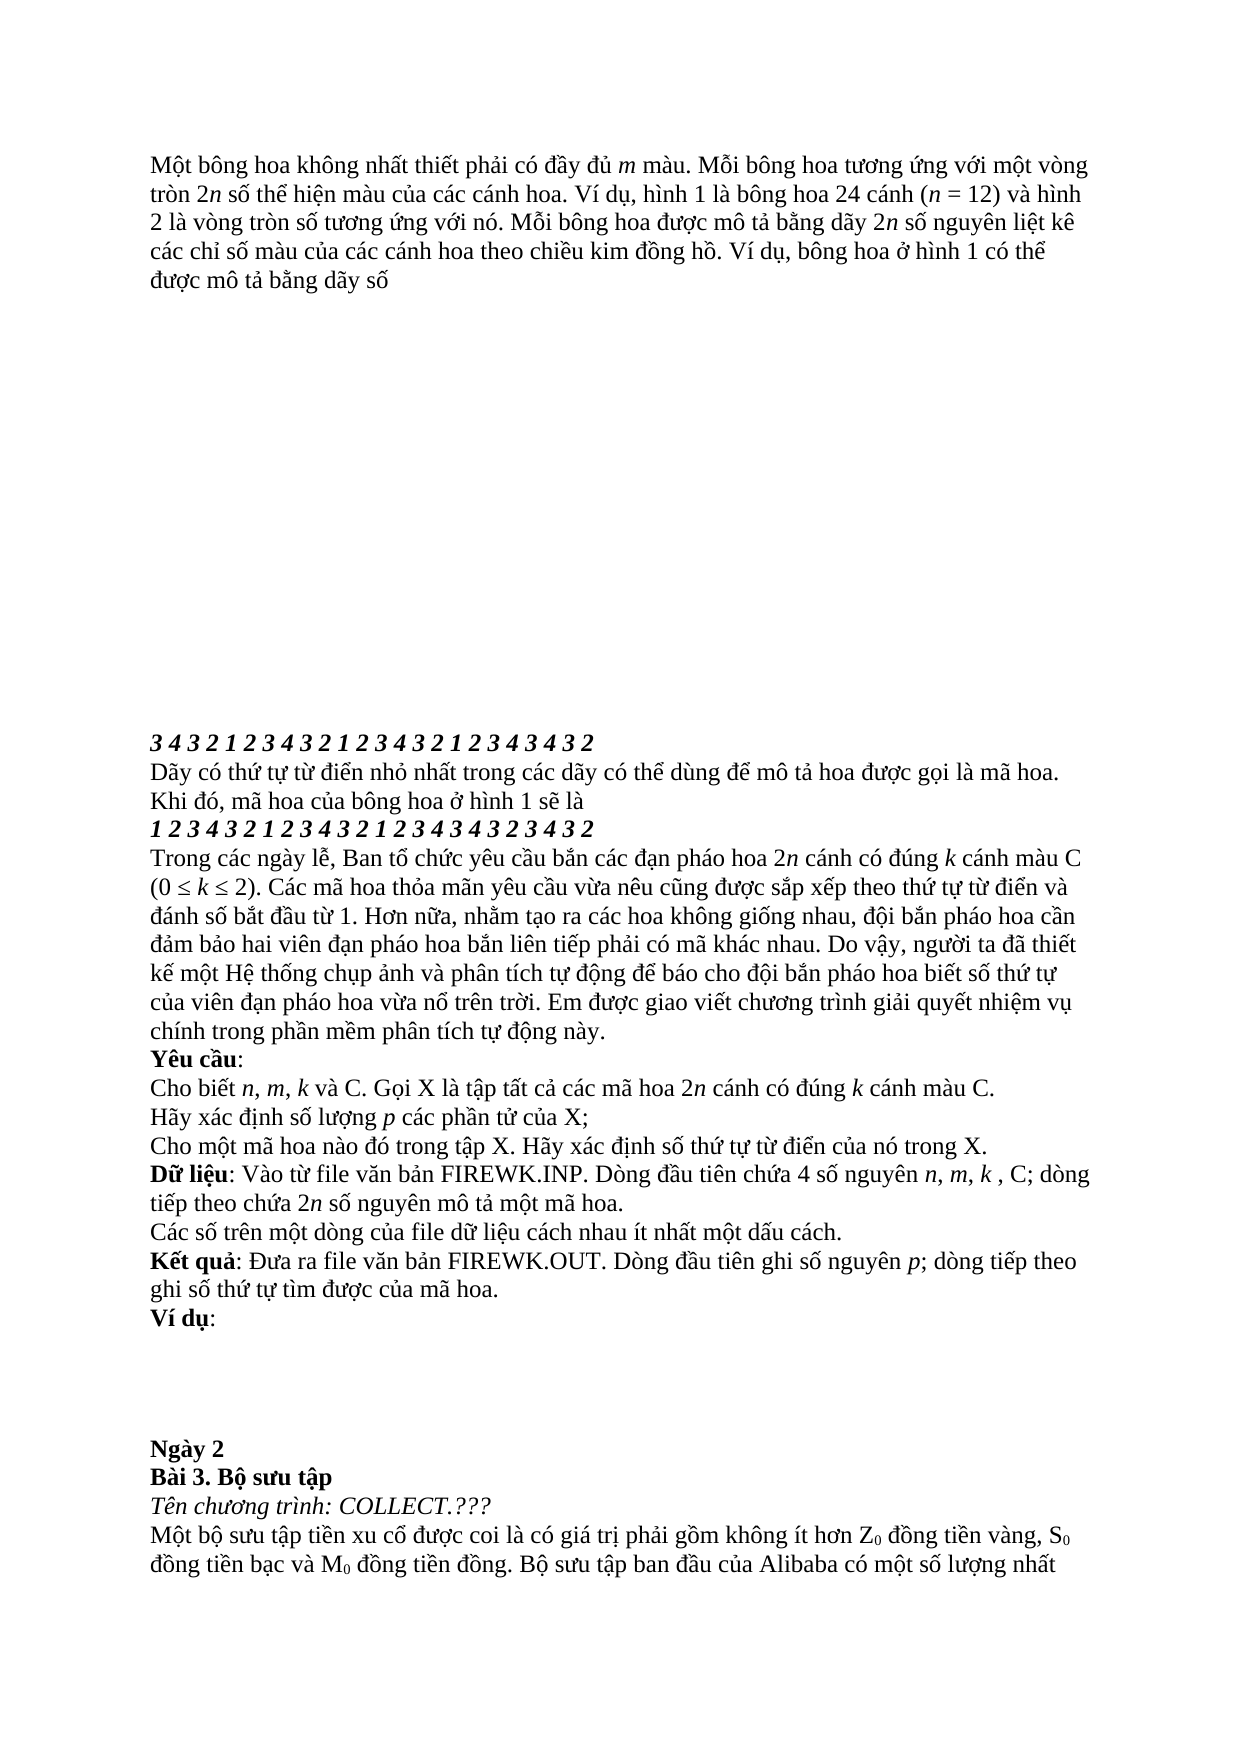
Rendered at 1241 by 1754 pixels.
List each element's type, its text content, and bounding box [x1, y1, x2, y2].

text Ví dụ: [150, 1303, 1090, 1332]
text Trong các ngày lễ, Ban tổ chức yêu cầu bắn các đạn pháo hoa 2n cánh có đúng k cánh màu C (0 ≤ k ≤ 2). Các mã hoa thỏa mãn yêu cầu vừa nêu cũng được sắp xếp theo thứ tự từ điển và đánh số bắt đầu từ 1. Hơn nữa, nhằm tạo ra các hoa không giống nhau, đội bắn pháo hoa cần đảm bảo hai viên đạn pháo hoa bắn liên tiếp phải có mã khác nhau. Do vậy, người ta đã thiết kế một Hệ thống chụp ảnh và phân tích tự động để báo cho đội bắn pháo hoa biết số thứ tự của viên đạn pháo hoa vừa nổ trên trời. Em được giao viết chương trình giải quyết nhiệm vụ chính trong phần mềm phân tích tự động này. [150, 843, 1090, 1044]
text 3 4 3 2 1 2 3 4 3 2 1 2 3 4 3 2 1 2 3 4 3 4 3 2 [150, 728, 1090, 757]
text Kết quả: Đưa ra file văn bản FIREWK.OUT. Dòng đầu tiên ghi số nguyên p; dòng tiếp theo ghi số thứ tự tìm được của mã hoa. [150, 1246, 1090, 1303]
text Các số trên một dòng của file dữ liệu cách nhau ít nhất một dấu cách. [150, 1217, 1090, 1246]
text Một bông hoa không nhất thiết phải có đầy đủ m màu. Mỗi bông hoa tương ứng với một vòng tròn 2n số thể hiện màu của các cánh hoa. Ví dụ, hình 1 là bông hoa 24 cánh (n = 12) và hình 2 là vòng tròn số tương ứng với nó. Mỗi bông hoa được mô tả bằng dãy 2n số nguyên liệt kê các chỉ số màu của các cánh hoa theo chiều kim đồng hồ. Ví dụ, bông hoa ở hình 1 có thể được mô tả bằng dãy số [150, 150, 1090, 294]
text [150, 1462, 1090, 1577]
text Yêu cầu: Cho biết n, m, k và C. Gọi X là tập tất cả các mã hoa 2n cánh có đúng k cánh màu C. Hãy xác định số lượng p các phần tử của X; Cho một mã hoa nào đó trong tập X. Hãy xác định số thứ tự từ điển của nó trong X. [150, 1044, 1090, 1159]
text Dãy có thứ tự từ điển nhỏ nhất trong các dãy có thể dùng để mô tả hoa được gọi là mã hoa. Khi đó, mã hoa của bông hoa ở hình 1 sẽ là [150, 757, 1090, 814]
text Dữ liệu: Vào từ file văn bản FIREWK.INP. Dòng đầu tiên chứa 4 số nguyên n, m, k , C; dòng tiếp theo chứa 2n số nguyên mô tả một mã hoa. [150, 1159, 1090, 1217]
text 1 2 3 4 3 2 1 2 3 4 3 2 1 2 3 4 3 4 3 2 3 4 3 2 [150, 814, 1090, 843]
text Ngày 2 [150, 1434, 1090, 1462]
